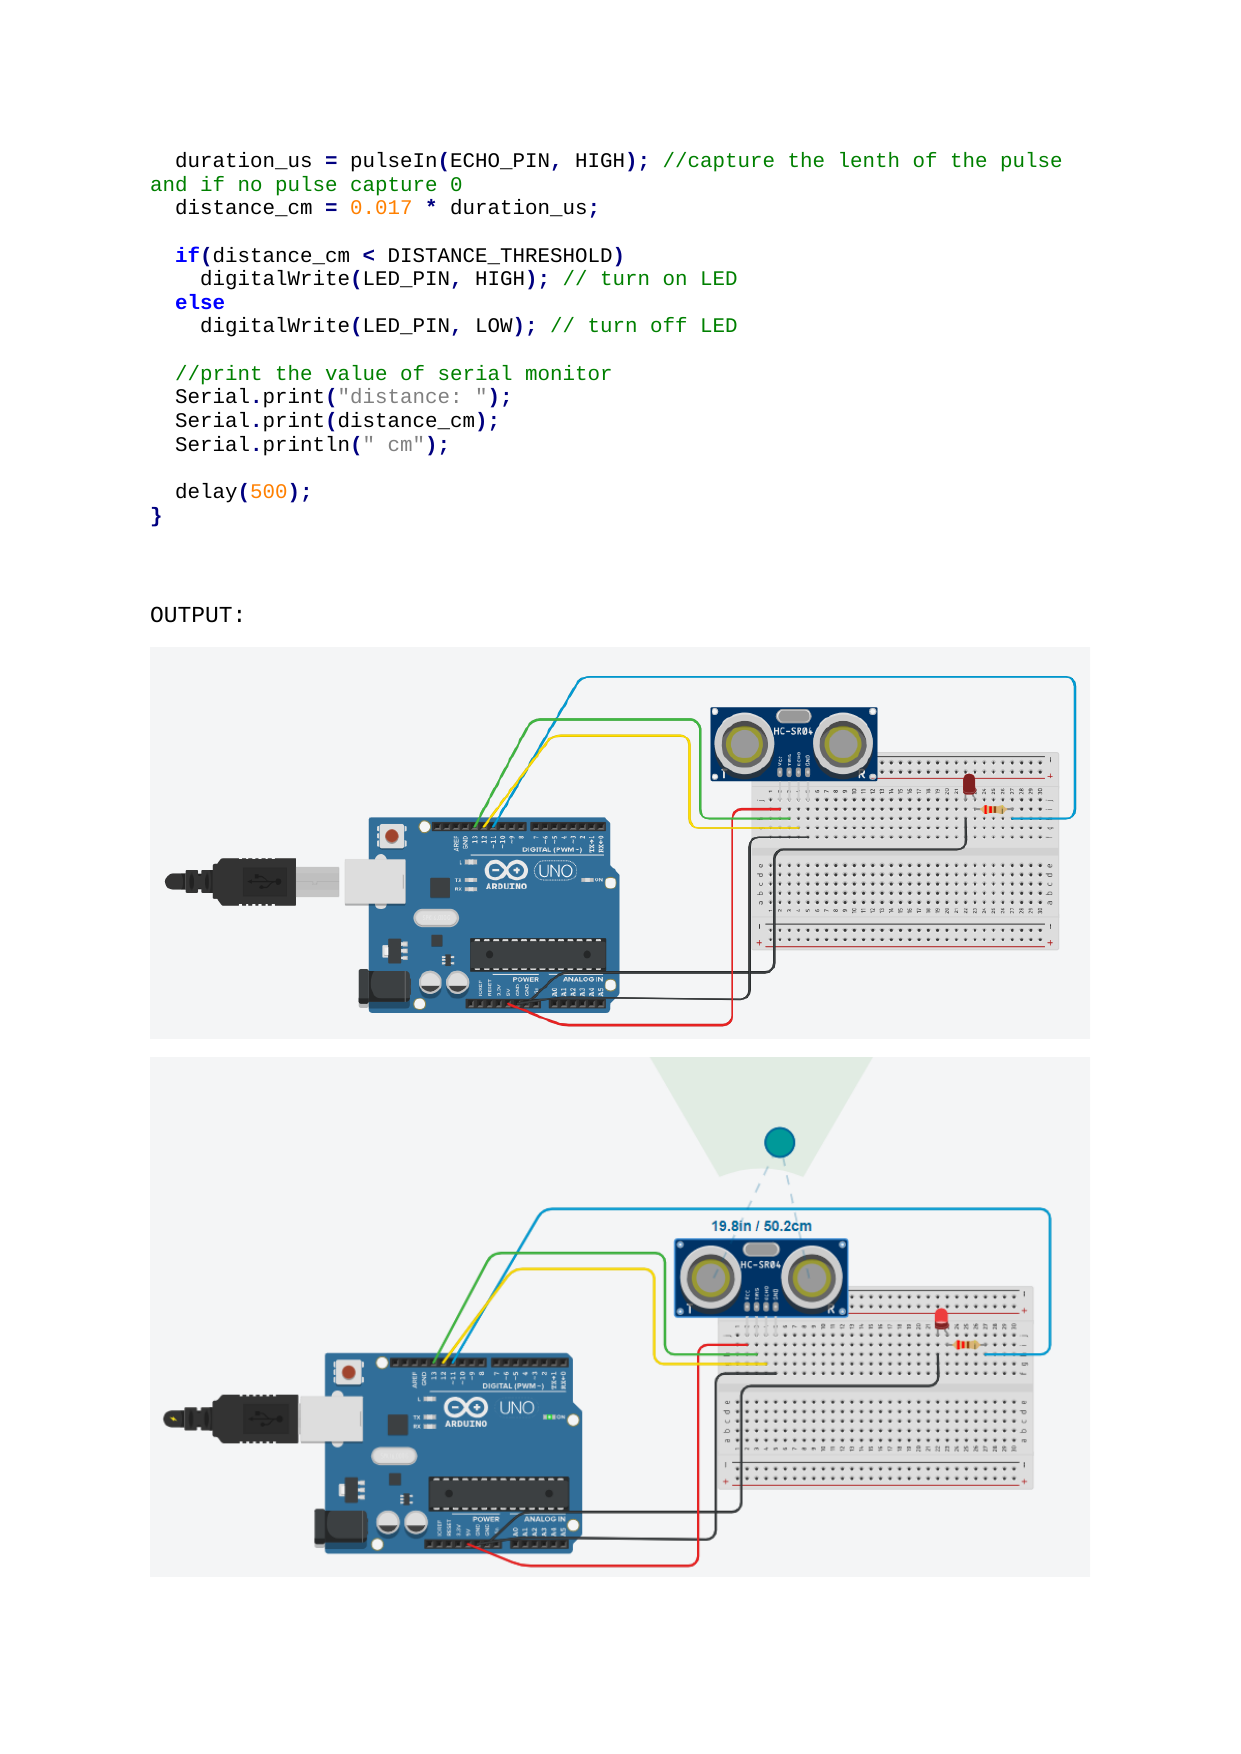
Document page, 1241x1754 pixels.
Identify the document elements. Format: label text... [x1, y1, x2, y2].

text delay(500); [150, 481, 1090, 505]
text Serial.println(" cm"); [150, 434, 1090, 457]
text else [150, 292, 1090, 316]
text duration_us = pulseIn(ECHO_PIN, HIGH); //capture the lenth of the pulse and if no pulse capture 0 [150, 150, 1090, 197]
text digitalWrite(LED_PIN, HIGH); // turn on LED [150, 268, 1090, 292]
picture [150, 647, 1091, 1039]
text digitalWrite(LED_PIN, LOW); // turn off LED [150, 316, 1090, 339]
text } [150, 505, 1090, 528]
text distance_cm = 0.017 * duration_us; [150, 197, 1090, 221]
text Serial.print("distance: "); [150, 386, 1090, 410]
text if(distance_cm < DISTANCE_THRESHOLD) [150, 244, 1090, 268]
picture [150, 1057, 1091, 1577]
text OUTPUT: [150, 603, 1090, 629]
text Serial.print(distance_cm); [150, 410, 1090, 434]
text //print the value of serial monitor [150, 363, 1090, 386]
